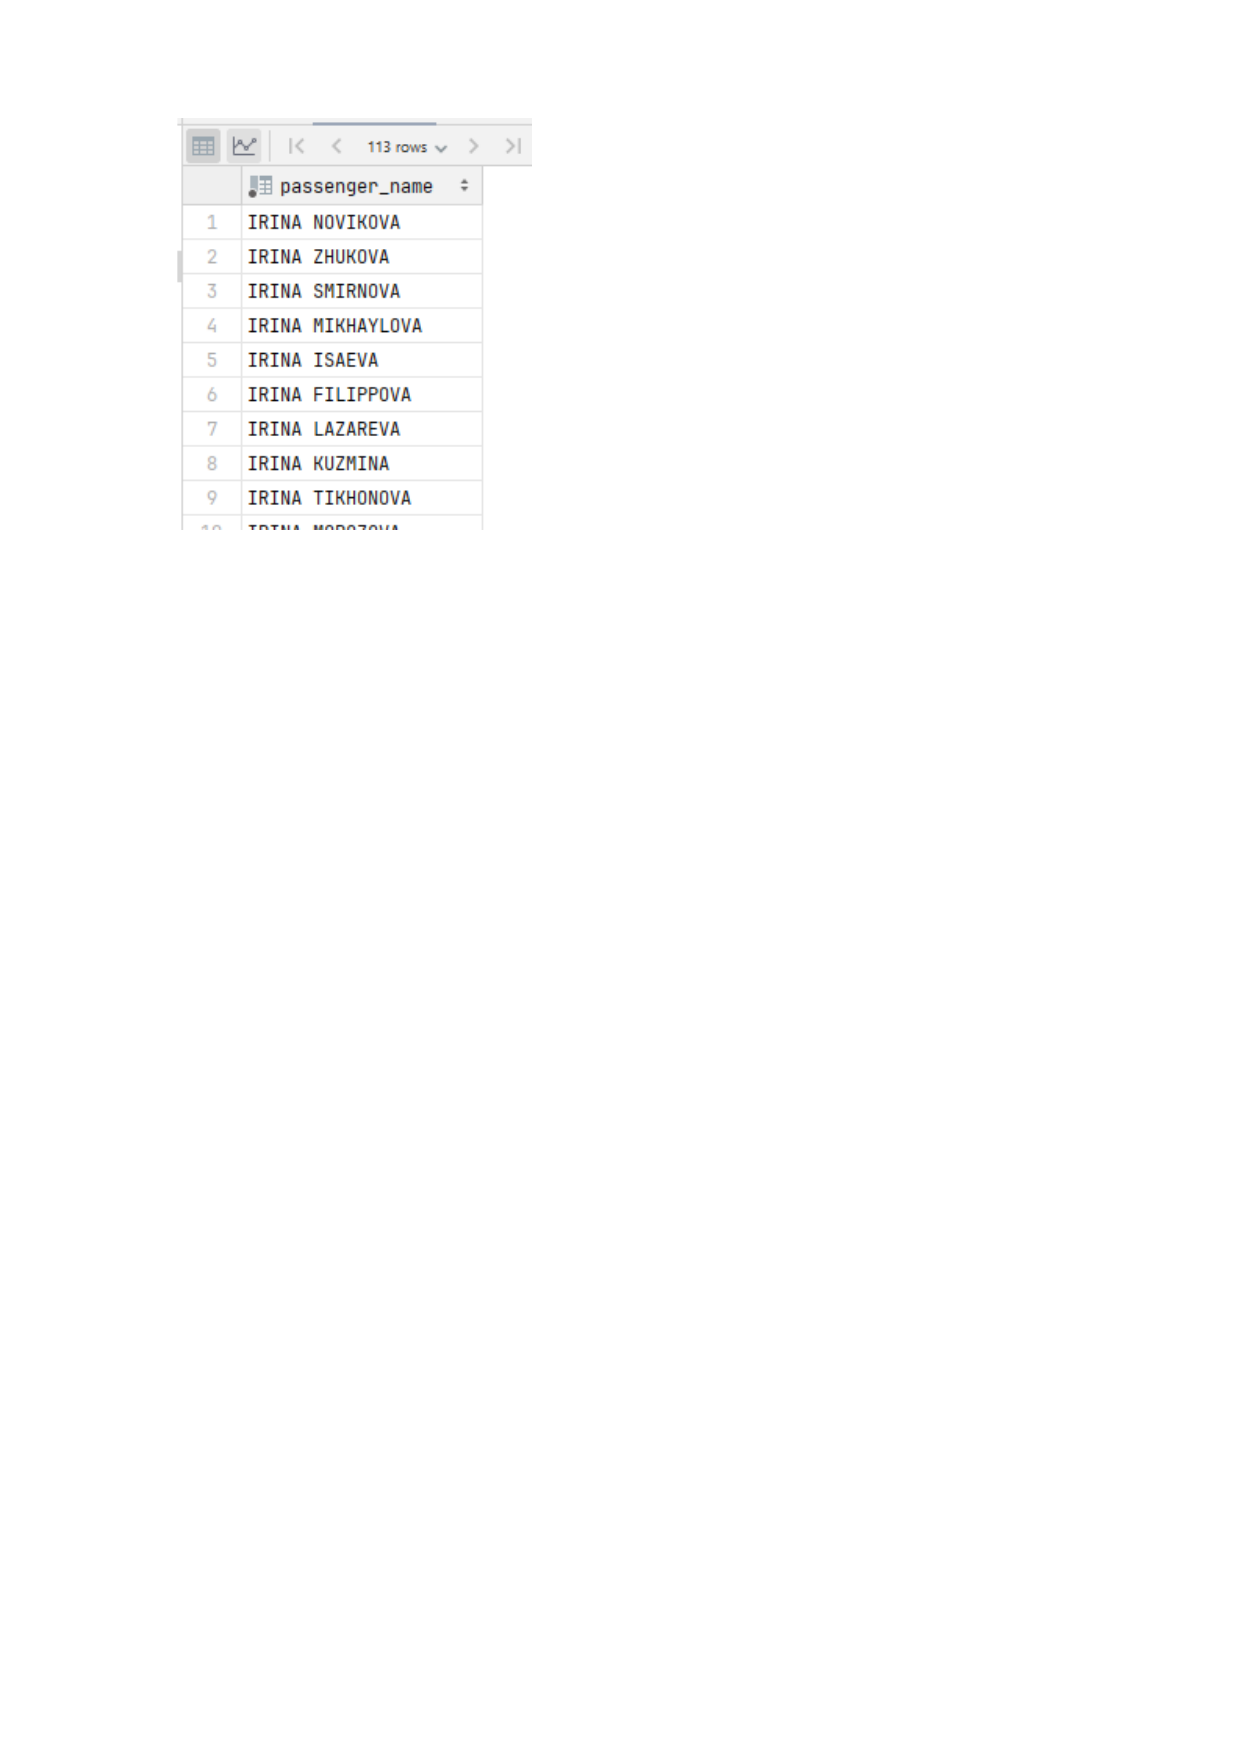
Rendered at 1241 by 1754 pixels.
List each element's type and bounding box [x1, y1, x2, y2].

picture [177, 118, 532, 530]
